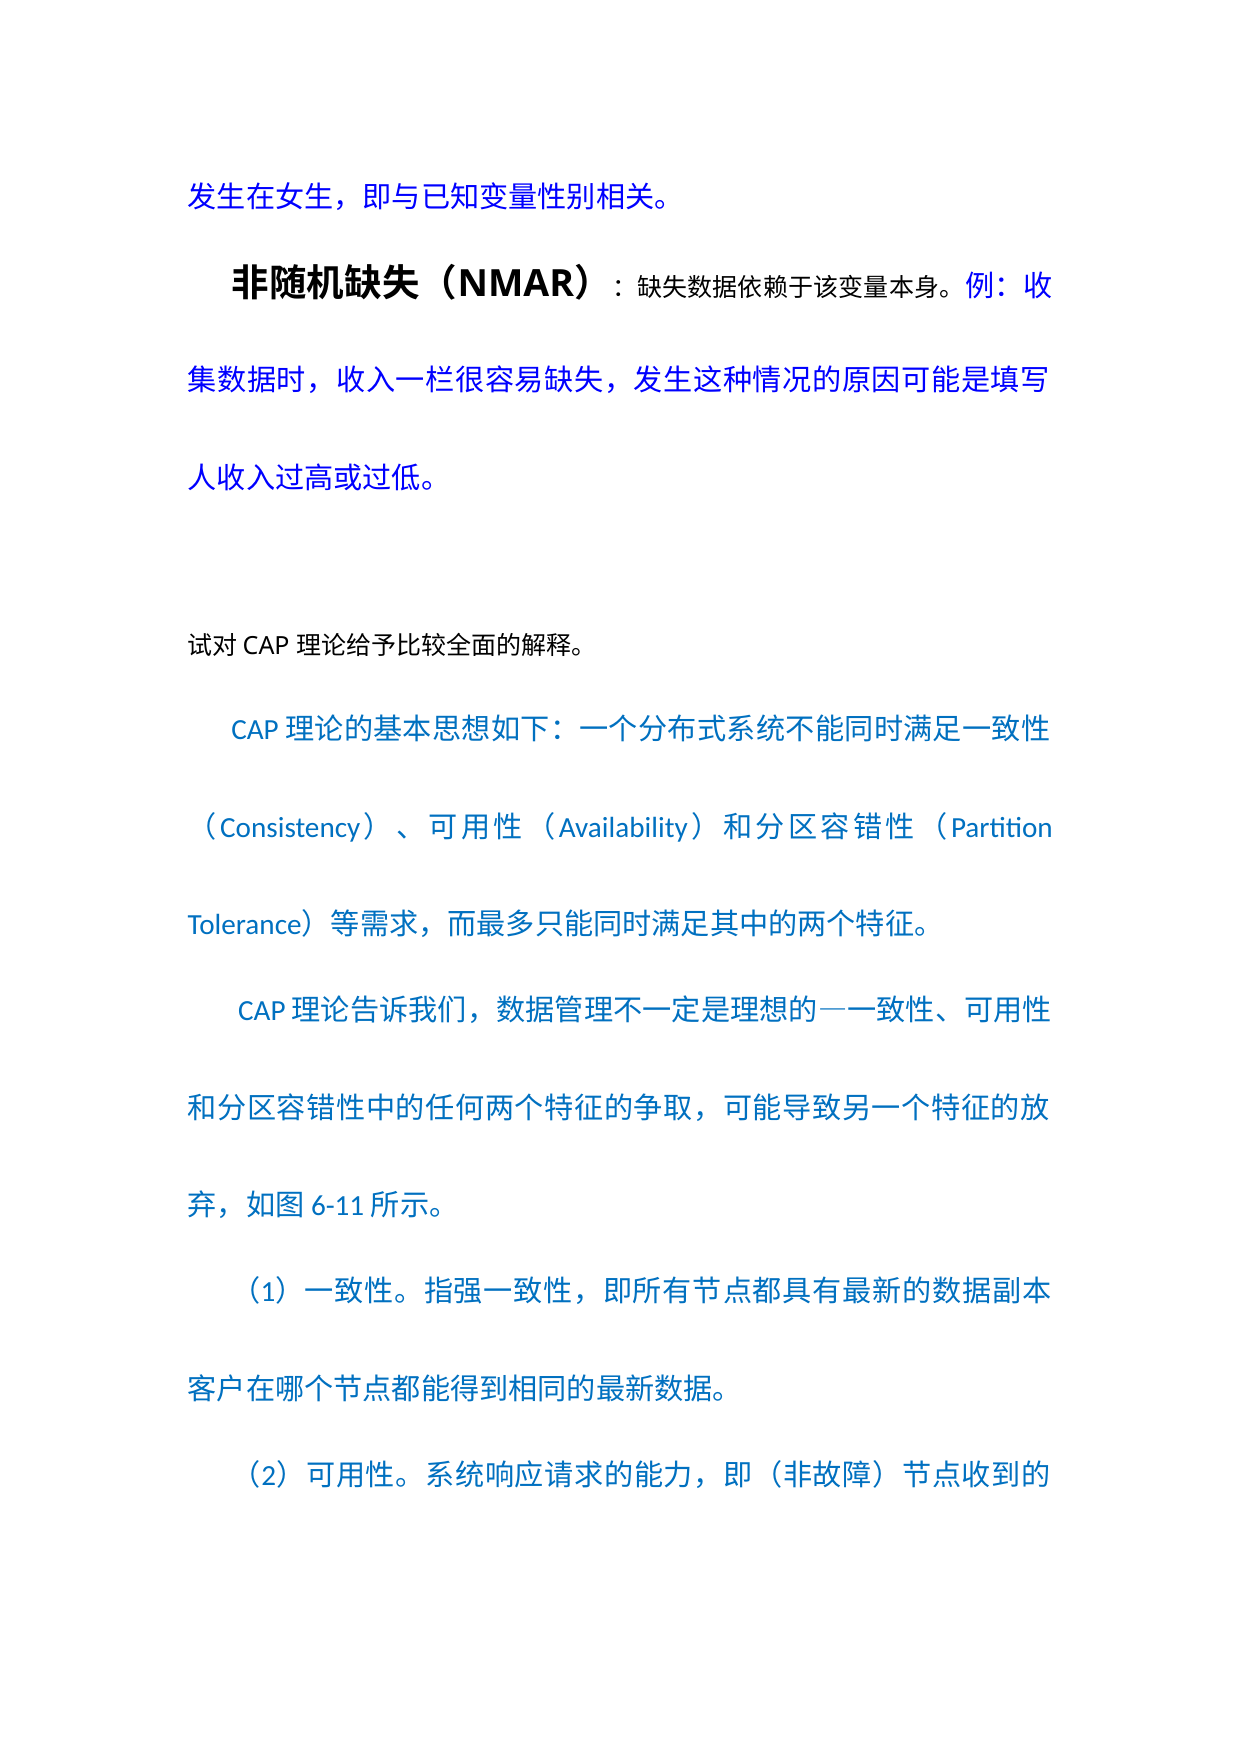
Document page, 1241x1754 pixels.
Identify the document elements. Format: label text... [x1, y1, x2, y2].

text 非随机缺失（NMAR）：缺失数据依赖于该变量本身。例：收集数据时，收入一栏很容易缺失，发生这种情况的原因可能是填写人收入过高或过低。 [187, 248, 1053, 508]
text 试对CAP 理论给予比较全面的解释。 [187, 611, 1053, 676]
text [231, 1440, 1053, 1505]
text CAP理论的基本思想如下：一个分布式系统不能同时满足一致性（Consistency）、可用性（Availability）和分区容错性（Partition Tolerance）等需求，而最多只能同时满足其中的两个特征。 [187, 694, 1053, 954]
list 一致性。指强一致性，即所有节点都具有最新的数据副本。客户在哪个节点都能得到相同的最新数据。 [187, 1257, 1053, 1419]
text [187, 162, 1053, 227]
text CAP理论告诉我们，数据管理不一定是理想的—一致性、可用性和分区容错性中的任何两个特征的争取，可能导致另一个特征的放弃，如图 6-11 所示。 [187, 976, 1053, 1236]
